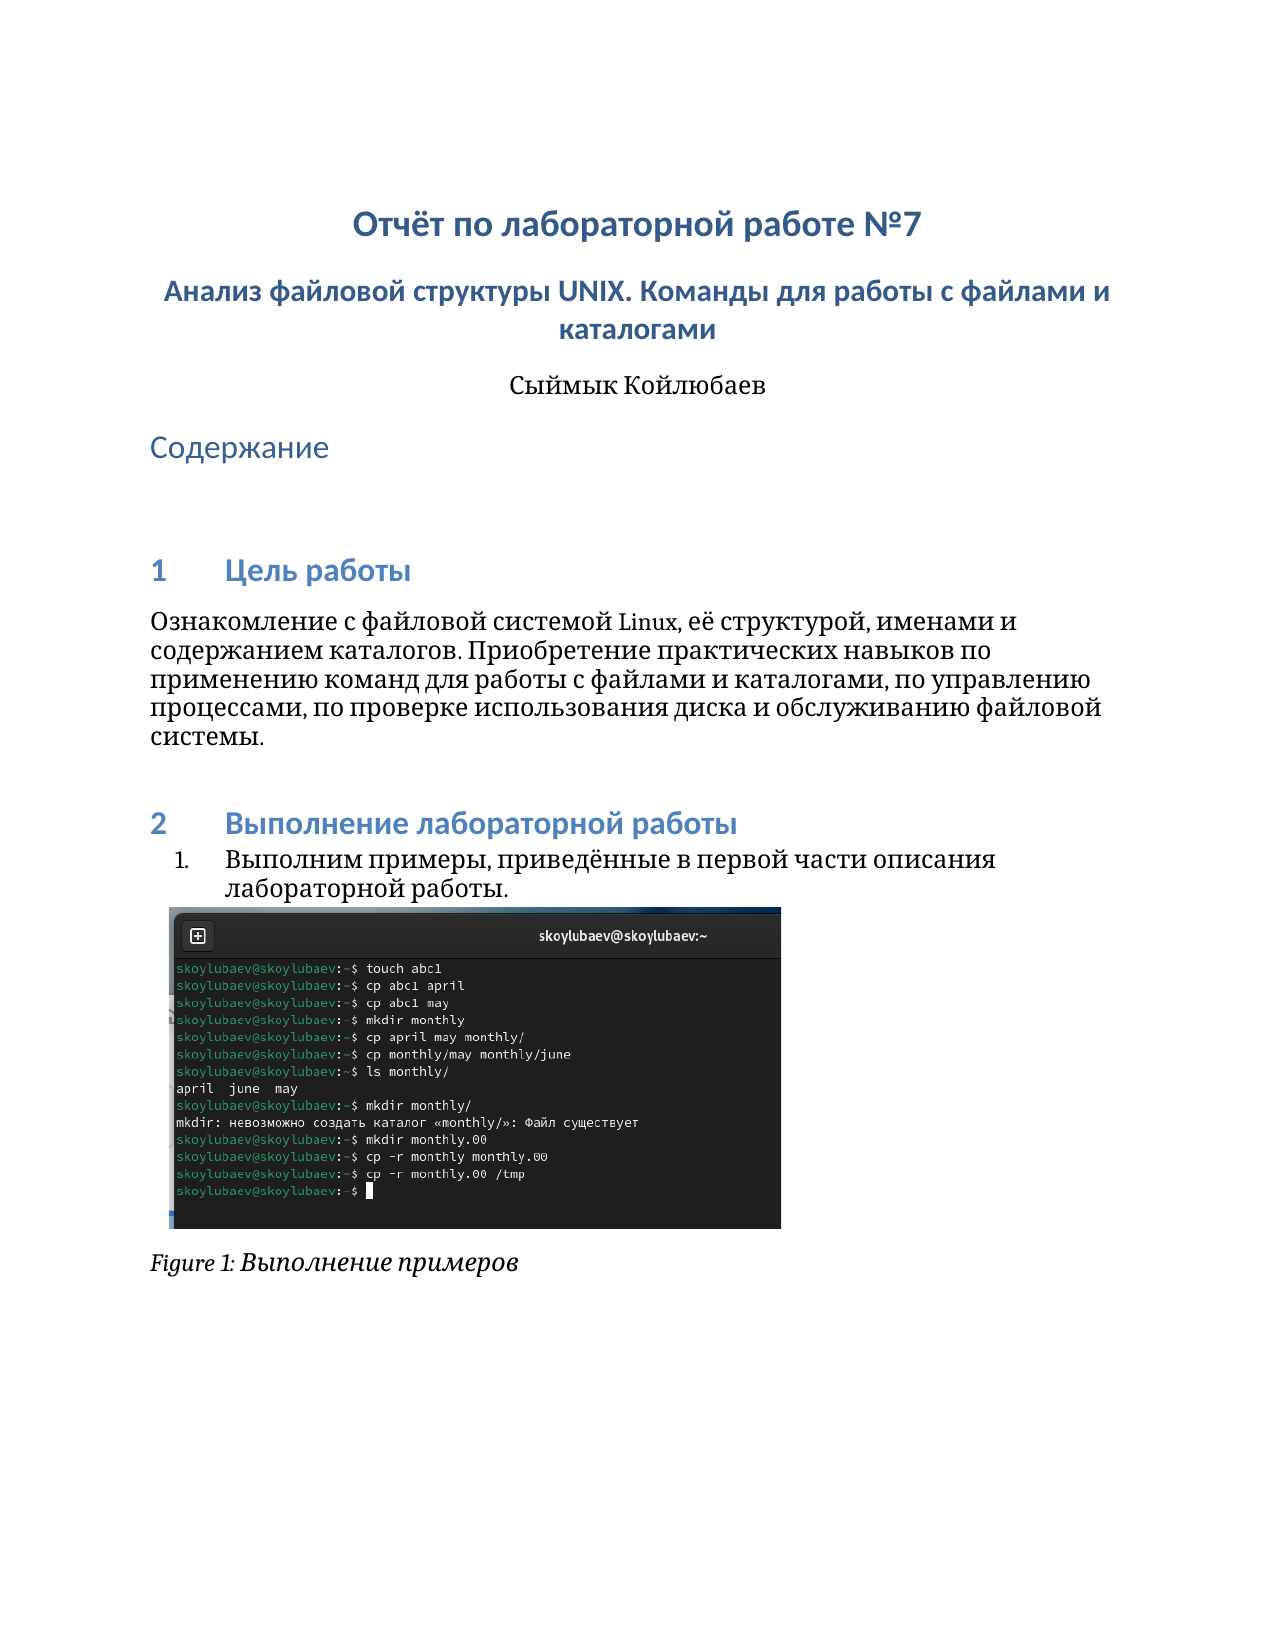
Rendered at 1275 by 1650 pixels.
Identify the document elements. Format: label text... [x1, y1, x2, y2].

picture [168, 907, 782, 1229]
text Сыймык Койлюбаев [150, 372, 1125, 401]
list Выполним примеры, приведённые в первой части описания лабораторной работы. [175, 846, 1125, 904]
title Отчёт по лабораторной работе №7 [150, 200, 1125, 246]
text Ознакомление с файловой системой Linux, её структурой, именами и содержанием каталогов. Приобретение практических навыков по применению команд для работы с файлами и каталогами, по управлению процессами, по проверке использования диска и обслуживанию файловой системы. [150, 608, 1125, 752]
subtitle 2 Выполнение лабораторной работы [150, 802, 1125, 842]
subtitle 1 Цель работы [150, 548, 1125, 589]
text Figure 1: Выполнение примеров [150, 1249, 1125, 1278]
subtitle Анализ файловой структуры UNIX. Команды для работы с файлами и каталогами [150, 271, 1125, 347]
